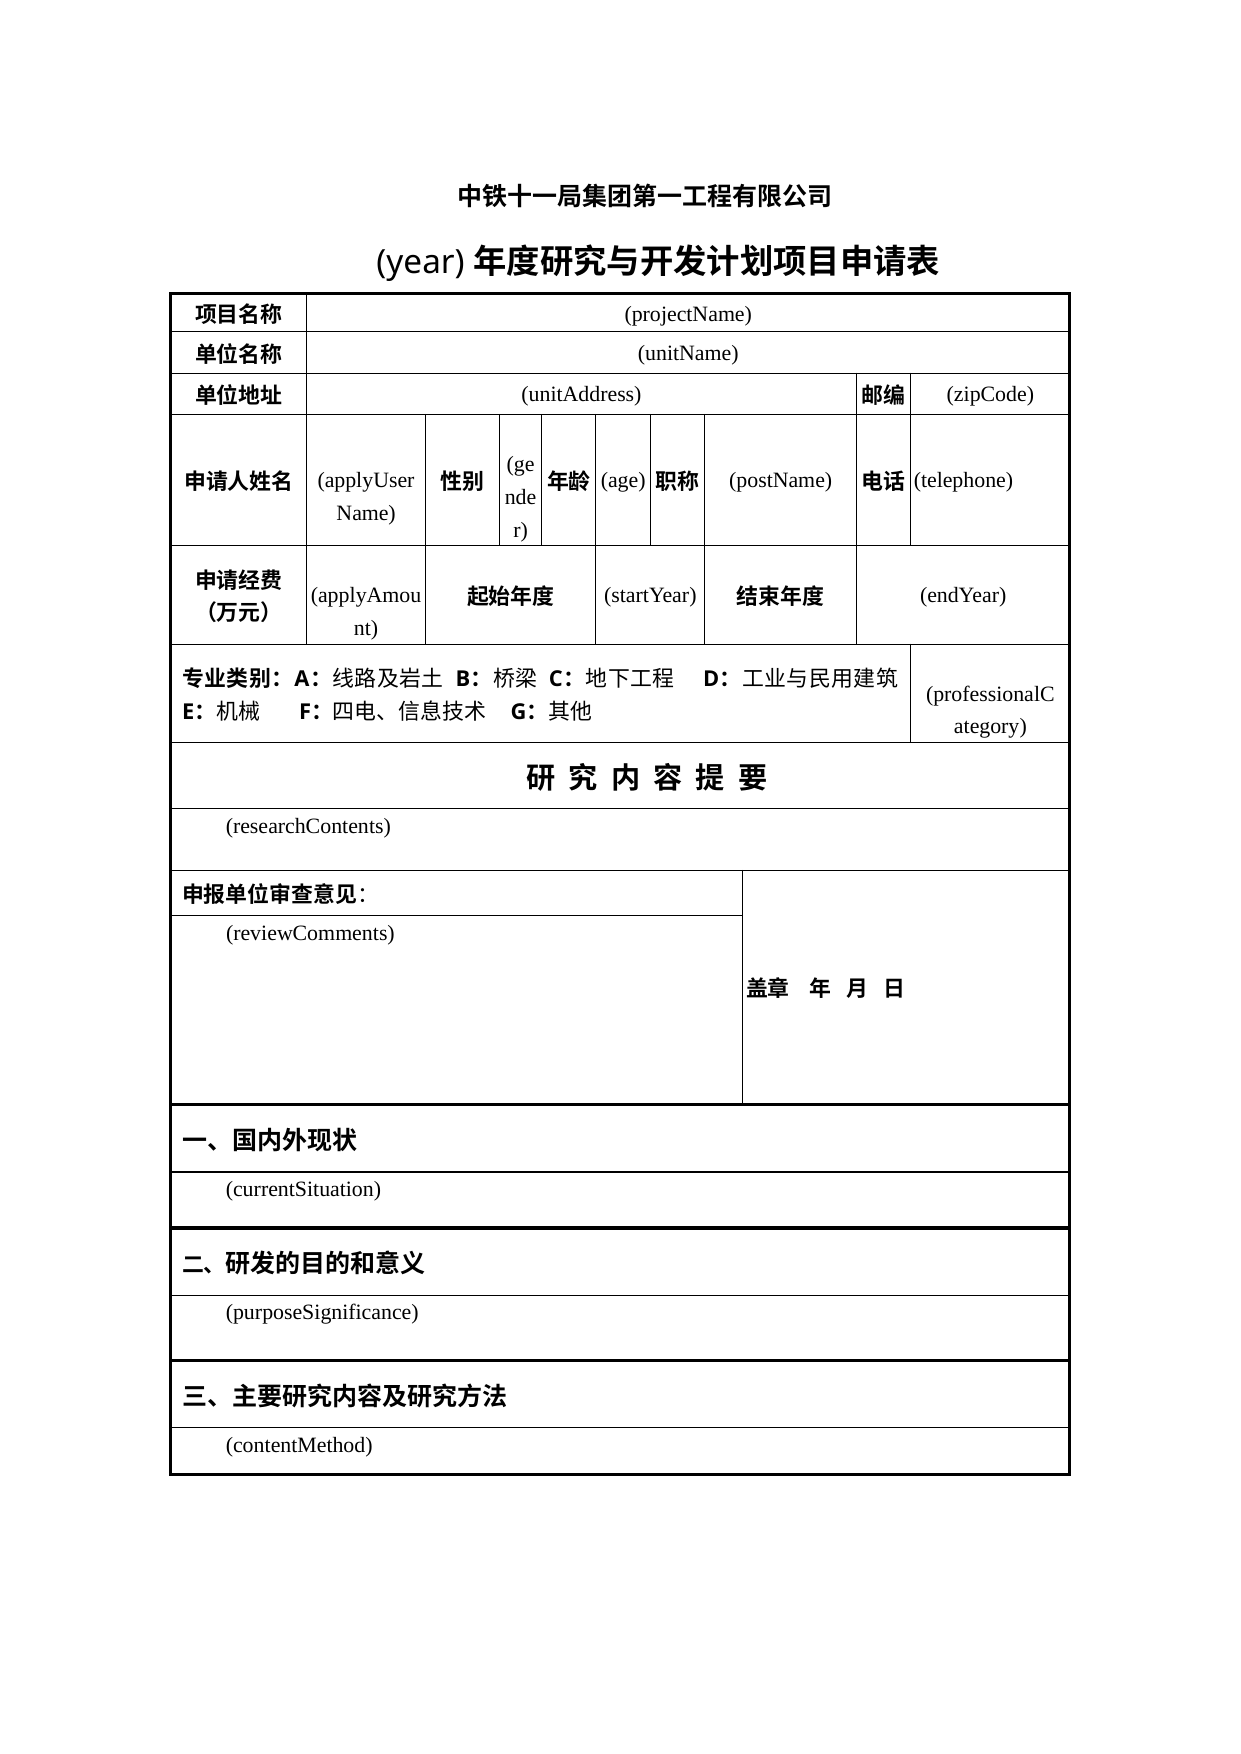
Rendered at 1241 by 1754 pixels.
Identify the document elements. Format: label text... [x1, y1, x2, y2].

table_cell [911, 374, 1068, 414]
table_cell 申请经费（万元） [172, 546, 306, 643]
table_cell 性别 [426, 415, 499, 545]
table_cell [705, 415, 856, 545]
table_cell 申报单位审查意见： [172, 871, 742, 915]
table_cell 职称 [651, 415, 704, 545]
table_cell 电话 [857, 415, 910, 545]
table_cell 三、主要研究内容及研究方法 [172, 1362, 1068, 1427]
table_cell [911, 645, 1068, 742]
table_cell [172, 916, 742, 1103]
table_cell [172, 809, 1068, 870]
table_cell 盖章 年 月 日 [743, 871, 1068, 1103]
table_cell [307, 374, 856, 414]
table_cell 结束年度 [705, 546, 856, 643]
table_cell 单位名称 [172, 332, 306, 373]
table_cell [172, 1296, 1068, 1359]
table_cell [596, 546, 704, 643]
table_cell [307, 546, 425, 643]
text 年度研究与开发计划项目申请表 [187, 227, 1053, 292]
table_cell [500, 415, 541, 545]
table_cell [172, 1173, 1068, 1226]
table_cell [911, 415, 1068, 545]
table_cell [857, 546, 1068, 643]
table_cell [307, 332, 1068, 373]
table_cell [307, 415, 425, 545]
table_cell [596, 415, 650, 545]
table_cell [172, 1428, 1068, 1473]
table_cell 研发的目的和意义 [172, 1230, 1068, 1294]
table_cell 申请人姓名 [172, 415, 306, 545]
table_cell 一、国内外现状 [172, 1106, 1068, 1171]
table_header 项目名称 [172, 295, 306, 331]
table_header [307, 295, 1068, 331]
table_cell 起始年度 [426, 546, 595, 643]
text 中铁十一局集团第一工程有限公司 [187, 162, 1053, 227]
table_cell 单位地址 [172, 374, 306, 414]
table_cell 邮编 [857, 374, 910, 414]
table_cell 研 究 内 容 提 要 [172, 743, 1068, 808]
table_cell 年龄 [542, 415, 595, 545]
table_cell 专业类别：A：线路及岩土 B：桥梁 C：地下工程 D：工业与民用建筑 E：机械 F：四电、信息技术 G：其他 [172, 645, 910, 742]
